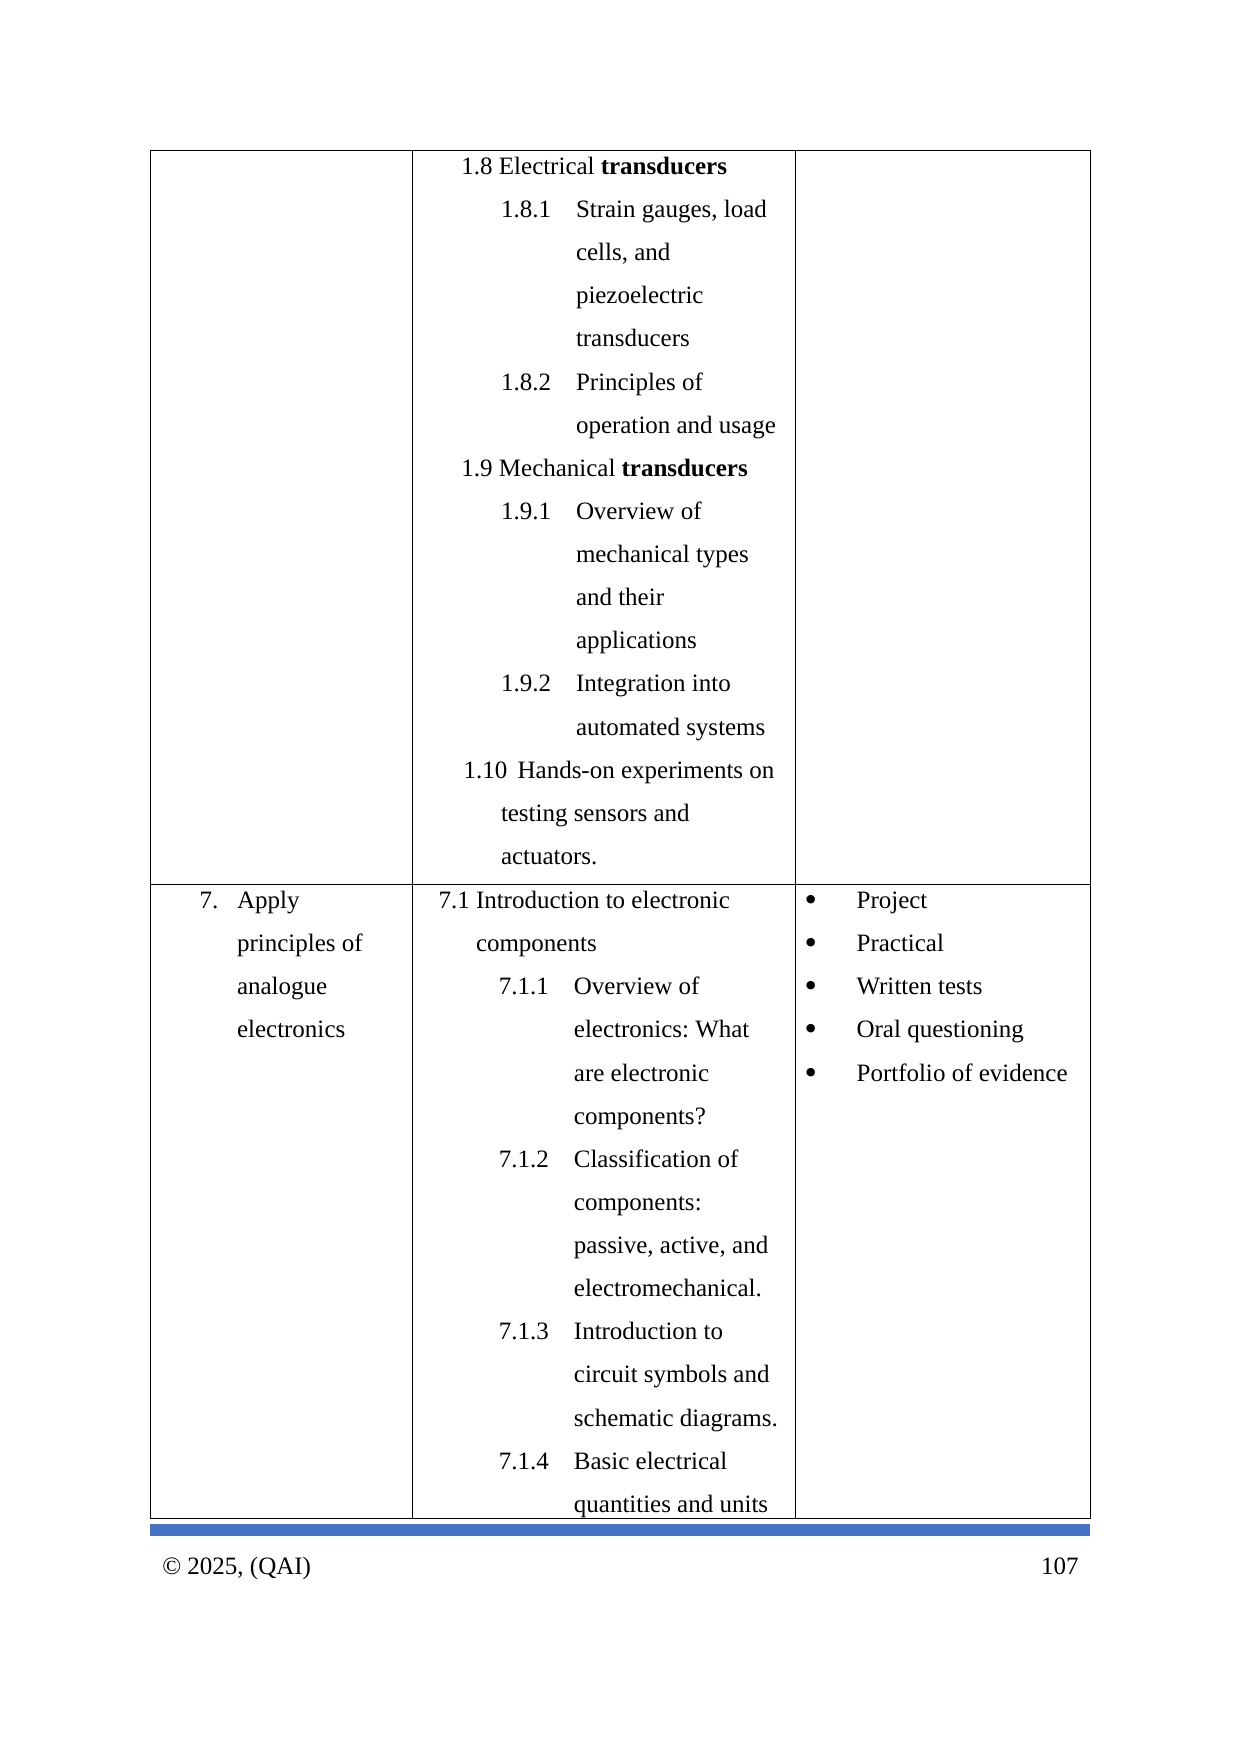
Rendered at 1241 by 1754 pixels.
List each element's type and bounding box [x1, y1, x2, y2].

table_cell [796, 151, 1090, 884]
table_cell [796, 885, 1090, 1518]
table_cell [413, 151, 795, 884]
table_cell [413, 885, 795, 1518]
table_cell [151, 151, 412, 884]
table_cell [151, 885, 412, 1518]
